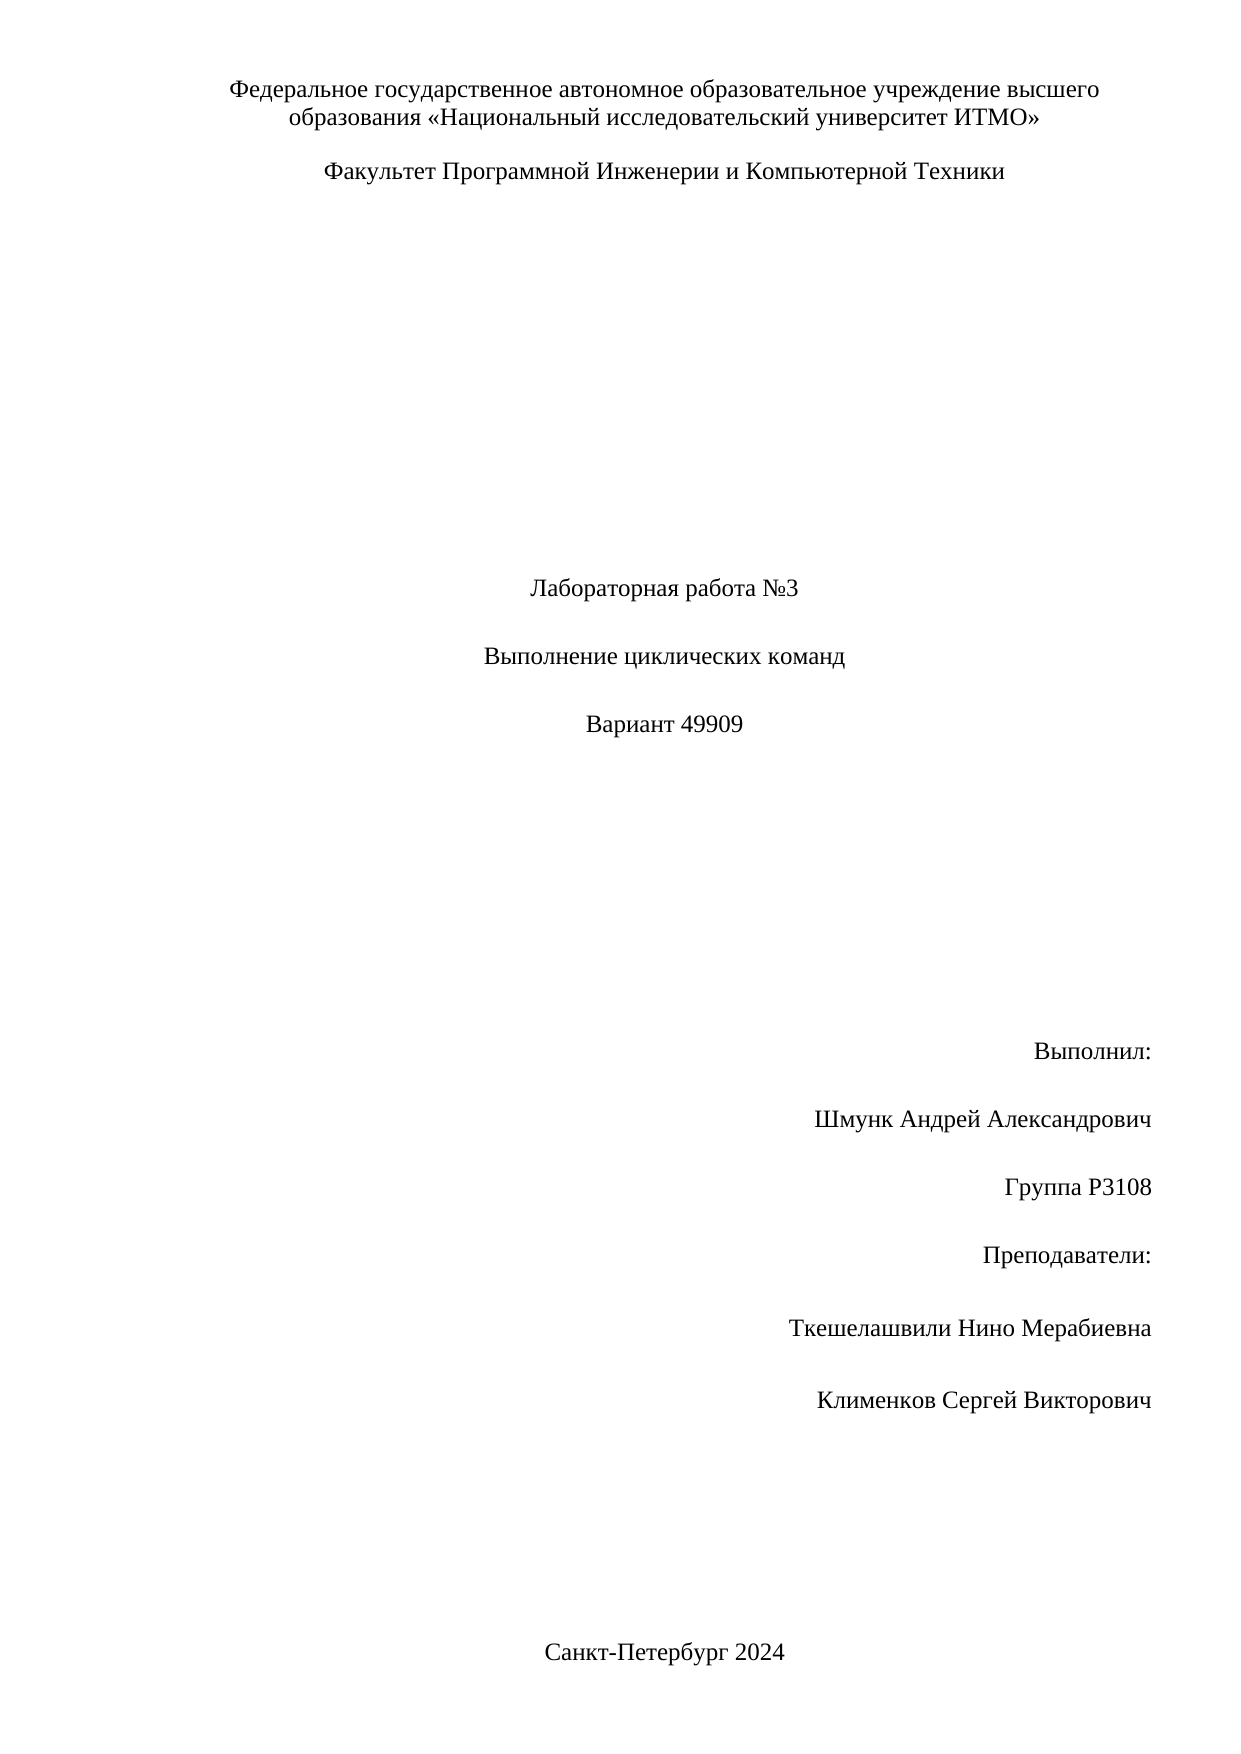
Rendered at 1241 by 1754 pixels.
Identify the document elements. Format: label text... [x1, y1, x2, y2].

text Группа P3108 [177, 1172, 1152, 1201]
text Выполнение циклических команд [177, 641, 1152, 670]
text Клименков Сергей Викторович [177, 1385, 1152, 1414]
text Преподаватели: [177, 1241, 1152, 1269]
text Лабораторная работа №3 [177, 573, 1152, 602]
text Выполнил: [177, 1036, 1152, 1065]
text Шмунк Андрей Александрович [177, 1104, 1152, 1133]
text Ткешелашвили Нино Мерабиевна [177, 1313, 1152, 1342]
text Вариант 49909 [177, 709, 1152, 738]
text Факультет Программной Инженерии и Компьютерной Техники [177, 156, 1152, 185]
